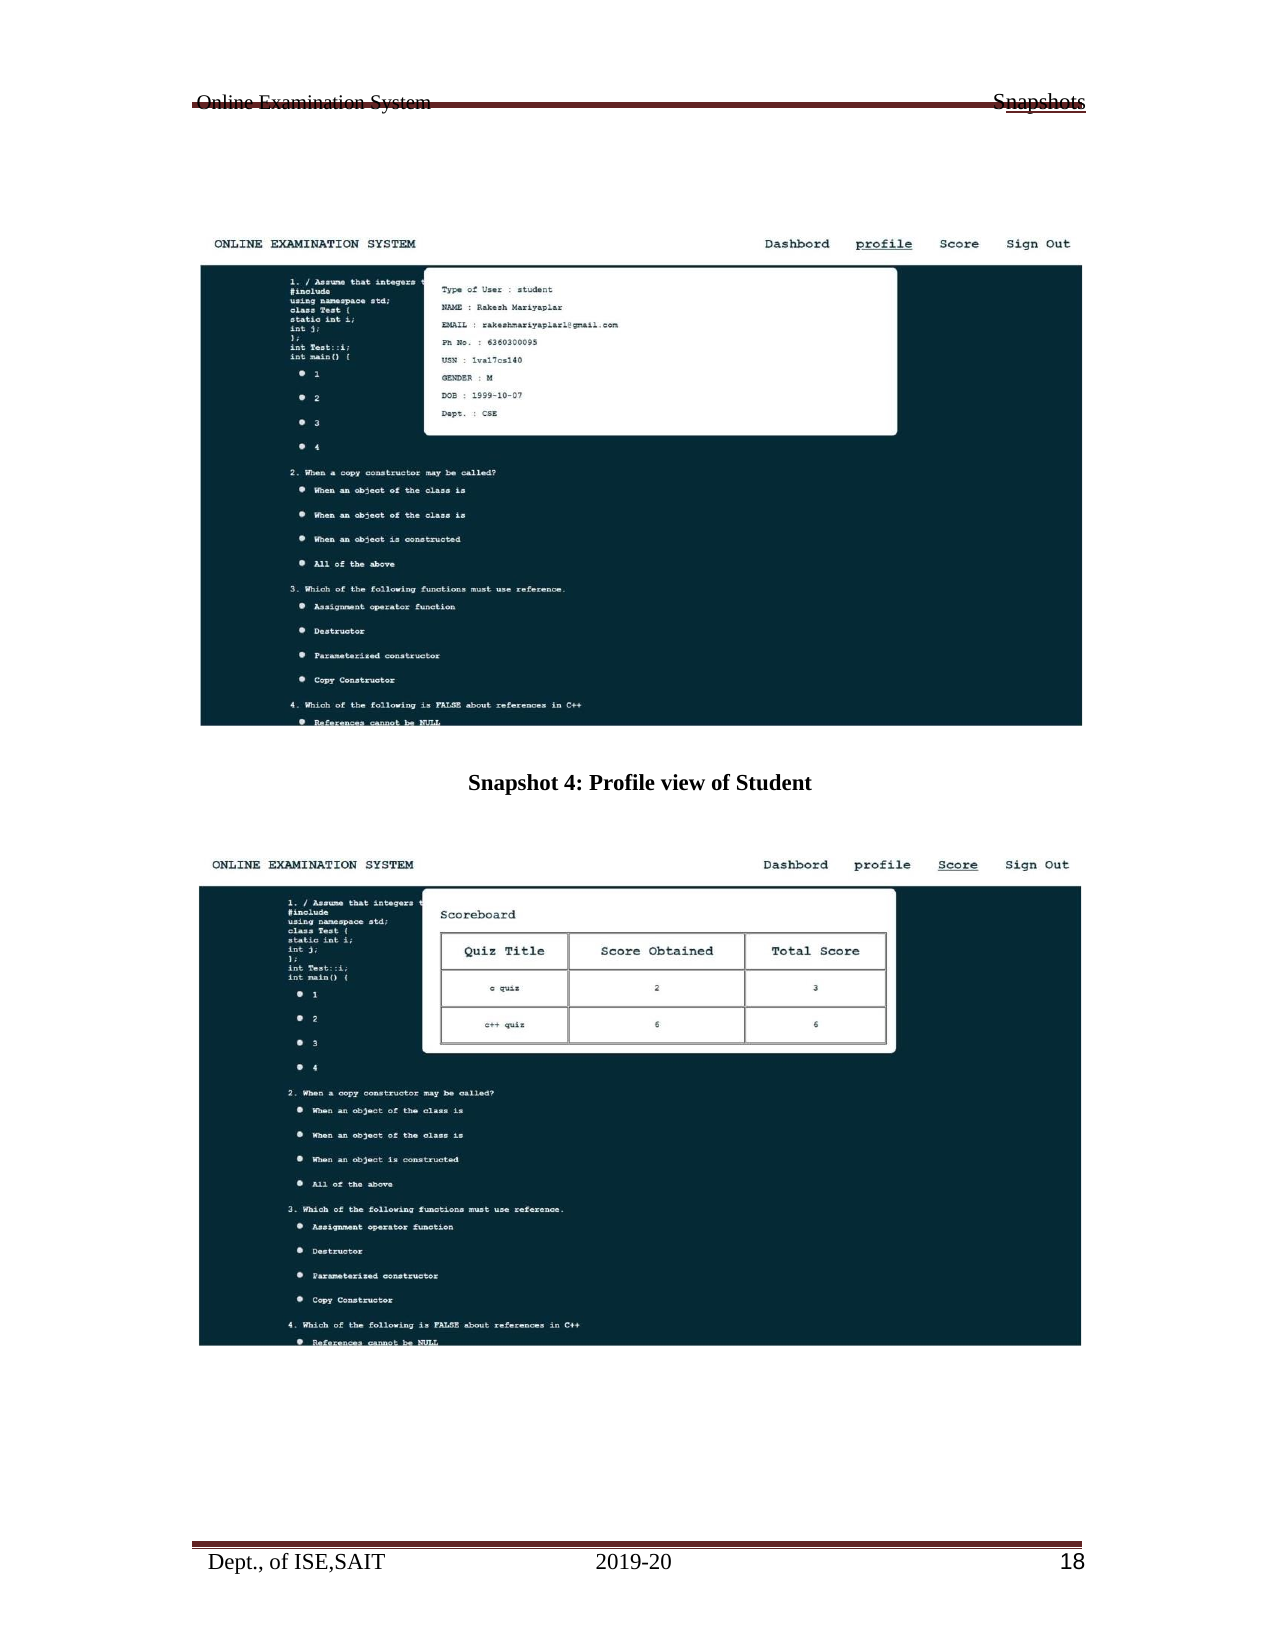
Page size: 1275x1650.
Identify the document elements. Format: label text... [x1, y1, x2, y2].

picture [464, 1334, 498, 1338]
subtitle Snapshot 4: Profile view of Student [232, 769, 1048, 795]
picture [198, 858, 1082, 1346]
picture [200, 237, 1083, 726]
